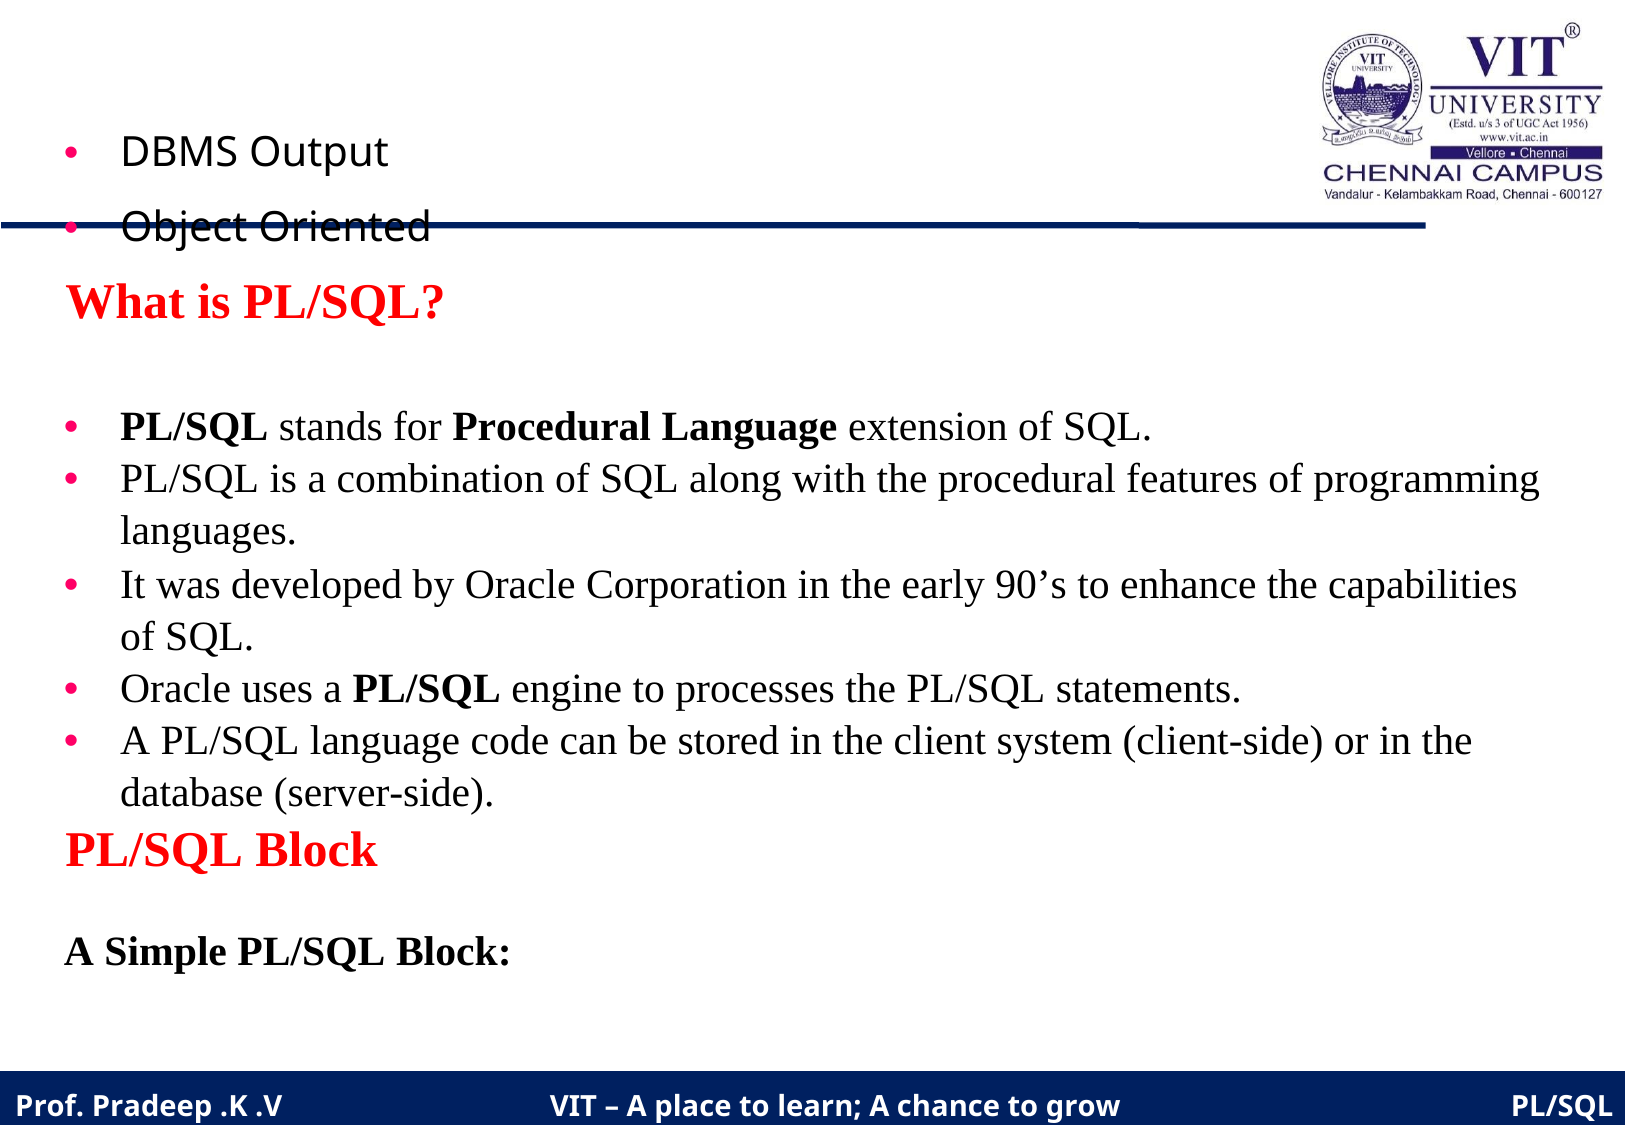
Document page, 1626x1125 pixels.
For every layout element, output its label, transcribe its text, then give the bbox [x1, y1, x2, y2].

list A PL/SQL language code can be stored in the client system (client-side) or in the database (server-side). [64, 716, 1557, 815]
list Oracle uses a PL/SQL engine to processes the PL/SQL statements. [64, 663, 1557, 711]
text What is PL/SQL? [65, 272, 1557, 330]
picture [1308, 7, 1616, 209]
list Object Oriented [64, 197, 1557, 254]
list PL/SQL is a combination of SQL along with the procedural features of programming languages. [64, 453, 1557, 553]
list PL/SQL stands for Procedural Language extension of SQL. [64, 401, 1557, 449]
list It was developed by Oracle Corporation in the early 90’s to enhance the capabilities of SQL. [64, 560, 1557, 659]
list DBMS Output [64, 122, 1557, 178]
subtitle PL/SQL Block [65, 819, 1557, 877]
text A Simple PL/SQL Block: [64, 927, 1557, 975]
